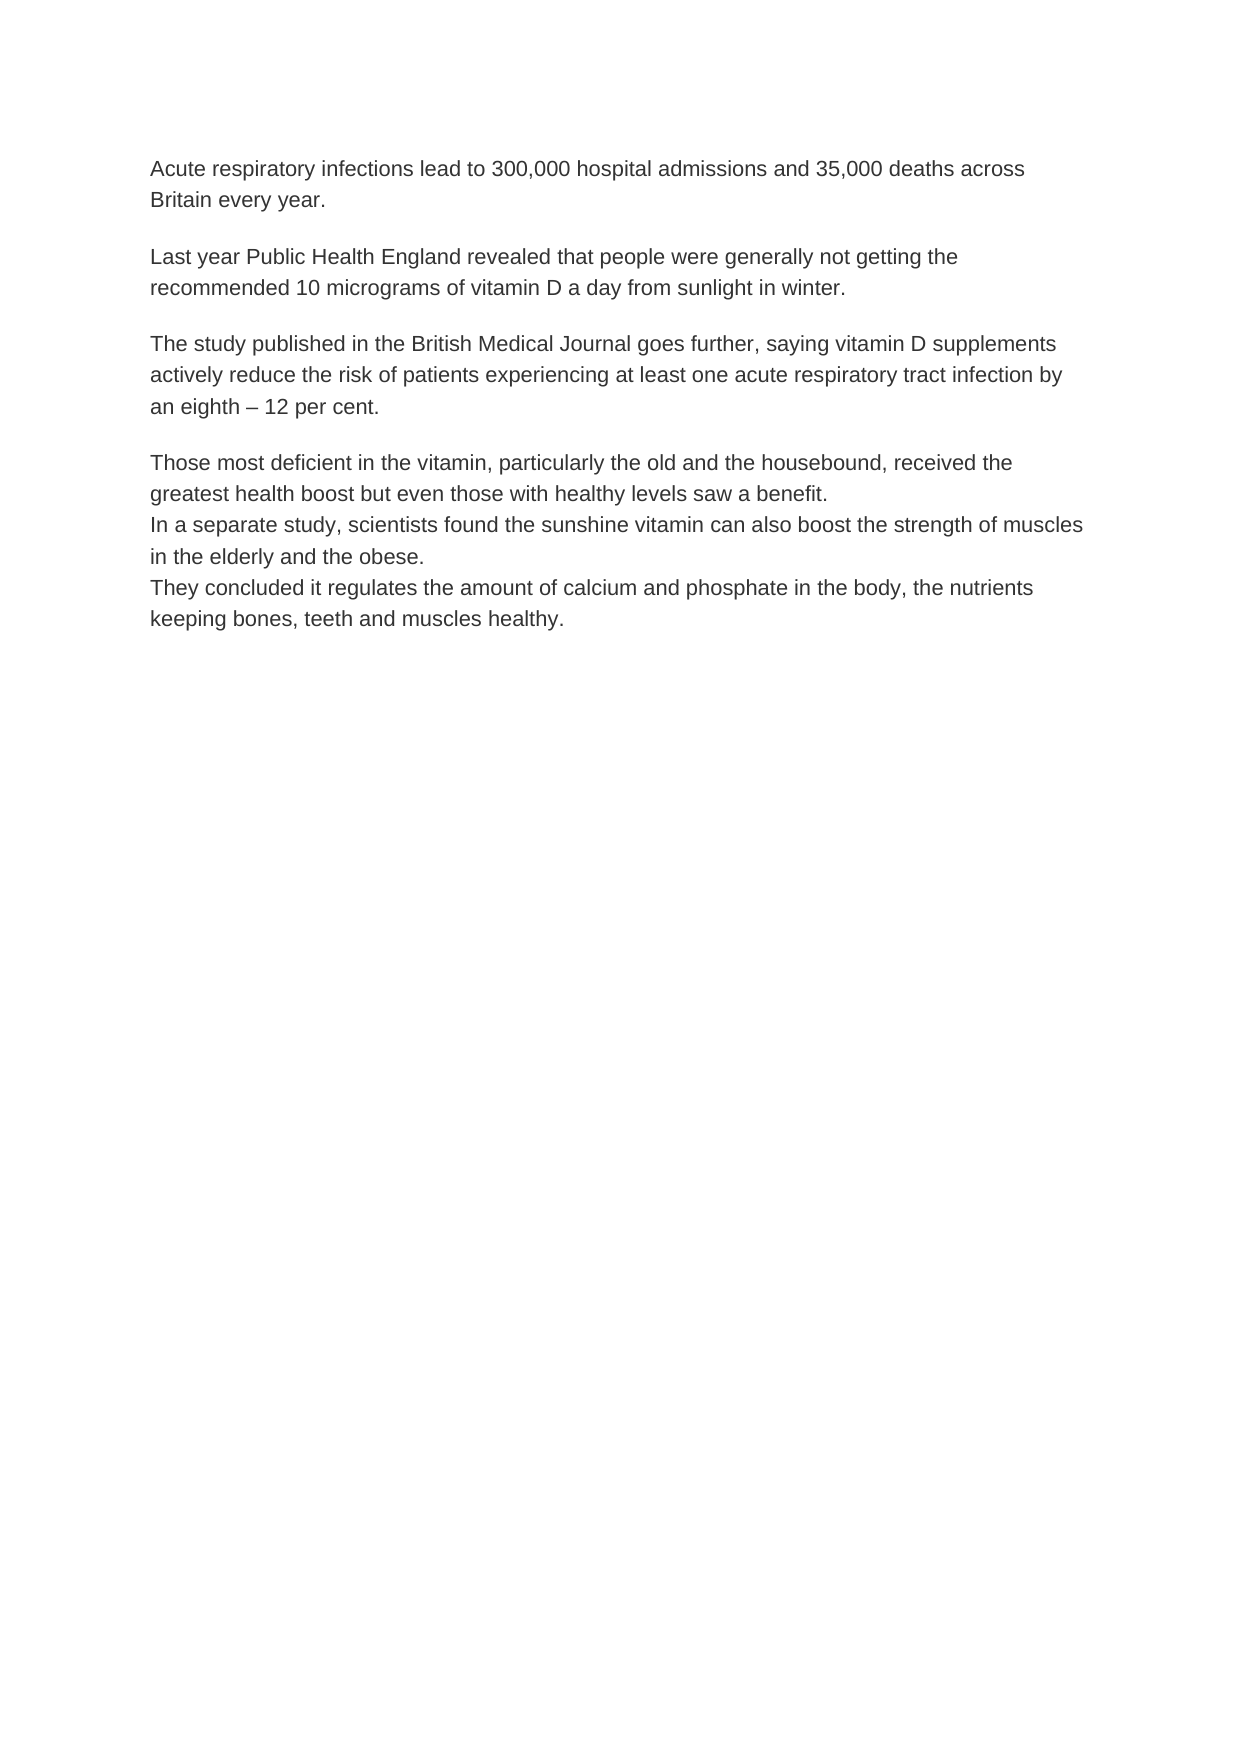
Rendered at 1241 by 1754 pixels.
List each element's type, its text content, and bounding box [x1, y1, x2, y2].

text They concluded it regulates the amount of calcium and phosphate in the body, the nutrients keeping bones, teeth and muscles healthy. [150, 569, 1090, 631]
text Acute respiratory infections lead to 300,000 hospital admissions and 35,000 deaths across Britain every year. [150, 150, 1090, 212]
text Last year Public Health England revealed that people were generally not getting the recommended 10 micrograms of vitamin D a day from sunlight in winter. [150, 237, 1090, 300]
text Those most deficient in the vitamin, particularly the old and the housebound, received the greatest health boost but even those with healthy levels saw a benefit. [150, 444, 1090, 506]
text In a separate study, scientists found the sunshine vitamin can also boost the strength of muscles in the elderly and the obese. [150, 506, 1090, 569]
text The study published in the British Medical Journal goes further, saying vitamin D supplements actively reduce the risk of patients experiencing at least one acute respiratory tract infection by an eighth – 12 per cent. [150, 325, 1090, 419]
